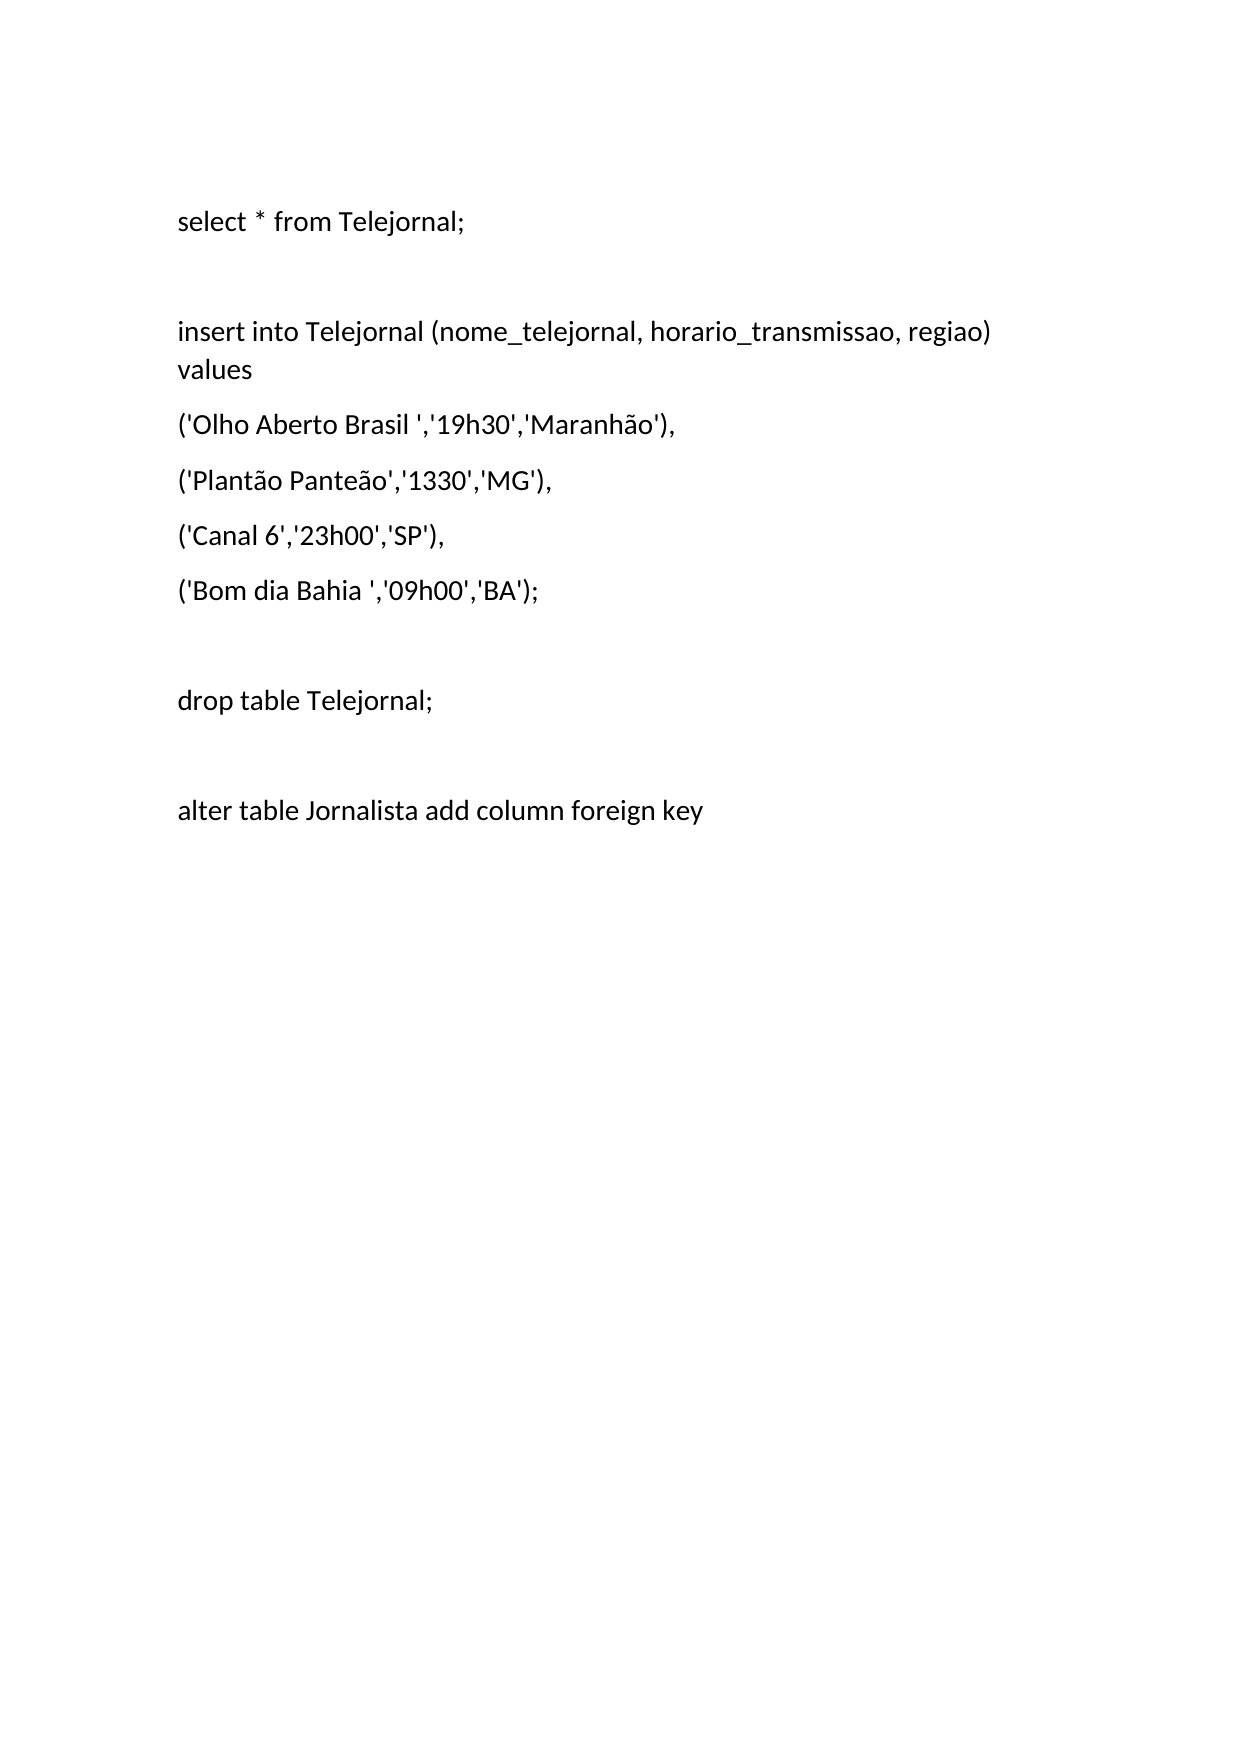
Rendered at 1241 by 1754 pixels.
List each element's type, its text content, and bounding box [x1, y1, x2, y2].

text ('Bom dia Bahia ','09h00','BA'); [177, 572, 1063, 607]
text ('Olho Aberto Brasil ','19h30','Maranhão'), [177, 406, 1063, 442]
text drop table Telejornal; [177, 682, 1063, 718]
text ('Canal 6','23h00','SP'), [177, 517, 1063, 552]
text alter table Jornalista add column foreign key [177, 792, 1063, 828]
text ('Plantão Panteão','1330','MG'), [177, 462, 1063, 497]
text select * from Telejornal; [177, 203, 1063, 238]
text insert into Telejornal (nome_telejornal, horario_transmissao, regiao) values [177, 313, 1063, 387]
